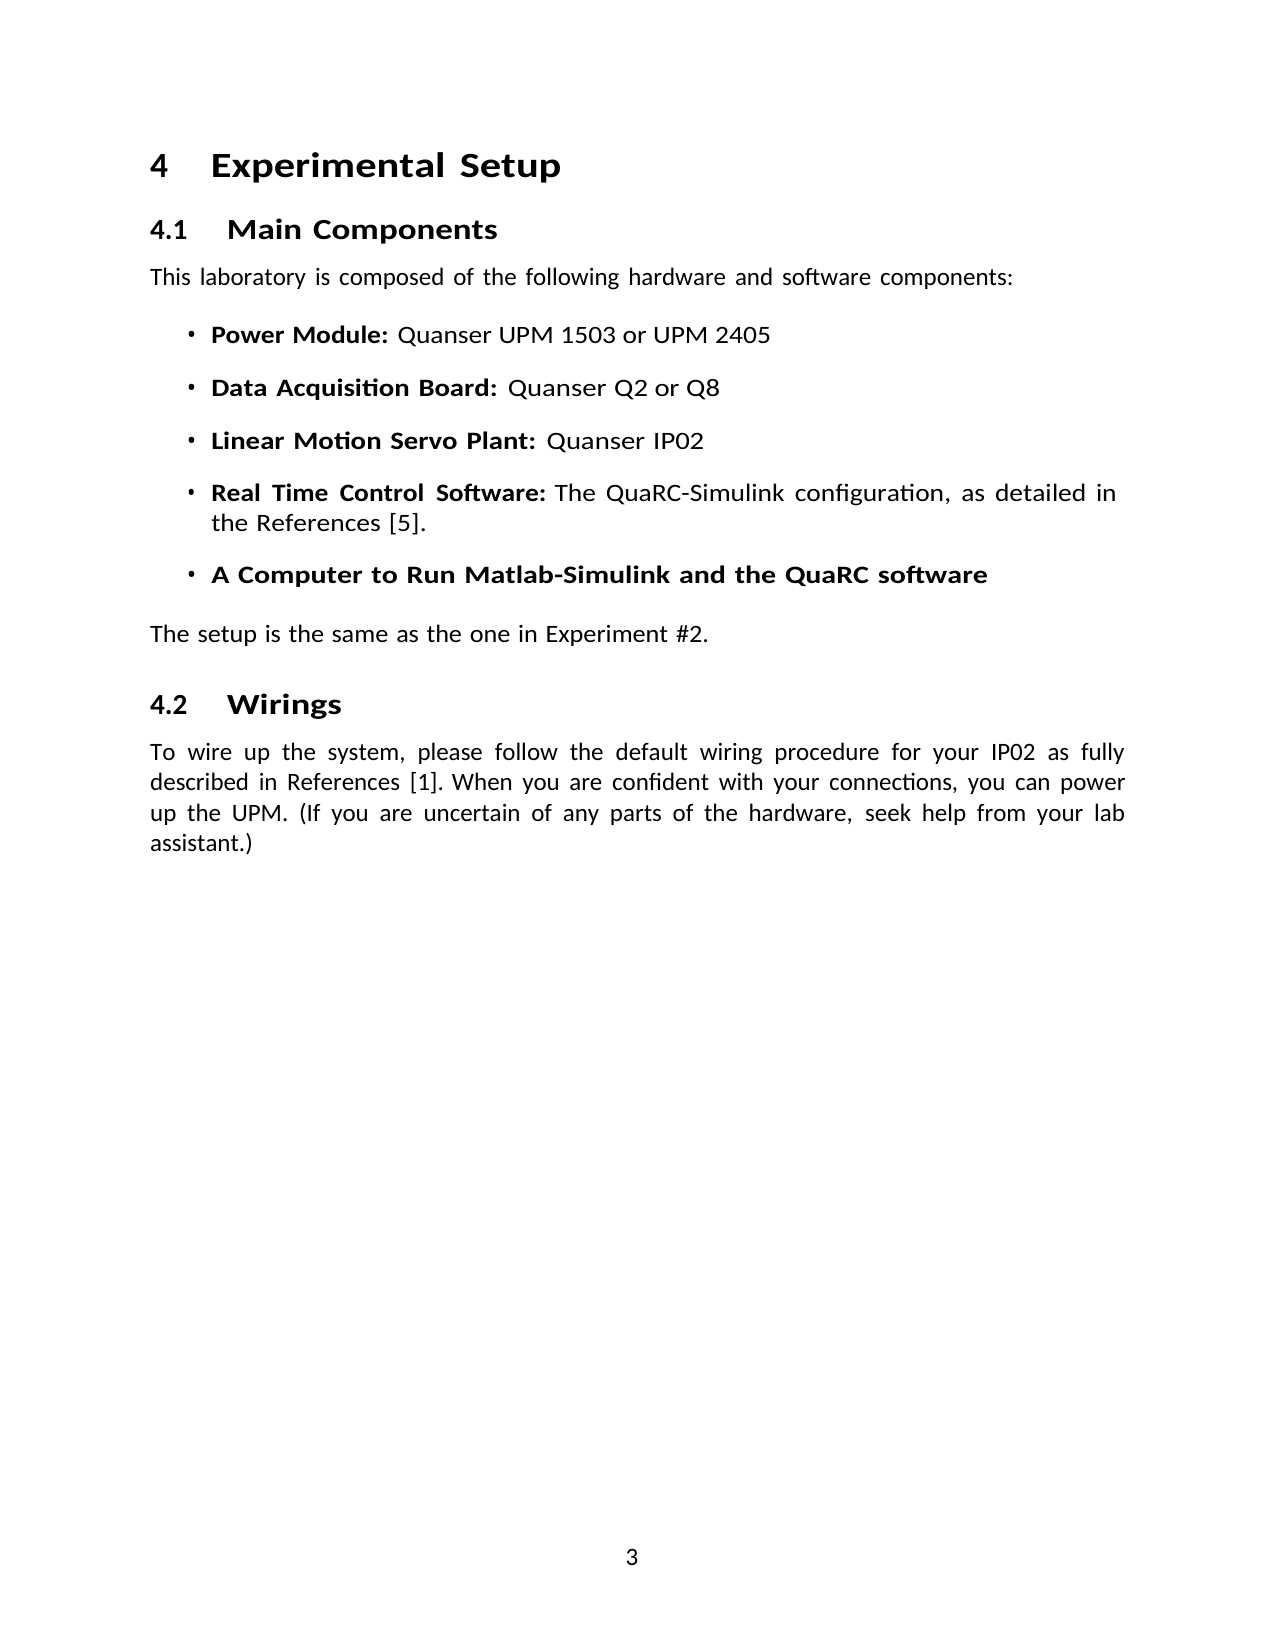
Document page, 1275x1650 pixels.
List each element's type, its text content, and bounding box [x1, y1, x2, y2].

text Real Time Control Software: The QuaRC-Simulink configuration, as detailed in the References [5]. [211, 478, 1126, 538]
subtitle A Computer to Run Matlab-Simulink and the QuaRC software [186, 557, 1156, 591]
subtitle Experimental Setup [150, 143, 1156, 186]
text The setup is the same as the one in Experiment #2. [150, 618, 1156, 648]
list Linear Motion Servo Plant: Quanser IP02 [186, 423, 1156, 457]
list Power Module: Quanser UPM 1503 or UPM 2405 [186, 317, 1156, 351]
text To wire up the system, please follow the default wiring procedure for your IP02 as fully described in References [1]. When you are confident with your connections, you can power up the UPM. (If you are uncertain of any parts of the hardware, seek help from your lab assistant.) [150, 736, 1125, 857]
subtitle Wirings [150, 686, 1156, 722]
text This laboratory is composed of the following hardware and software components: [150, 261, 1156, 292]
subtitle Main Components [150, 211, 1156, 247]
list Data Acquisition Board: Quanser Q2 or Q8 [186, 370, 1156, 404]
